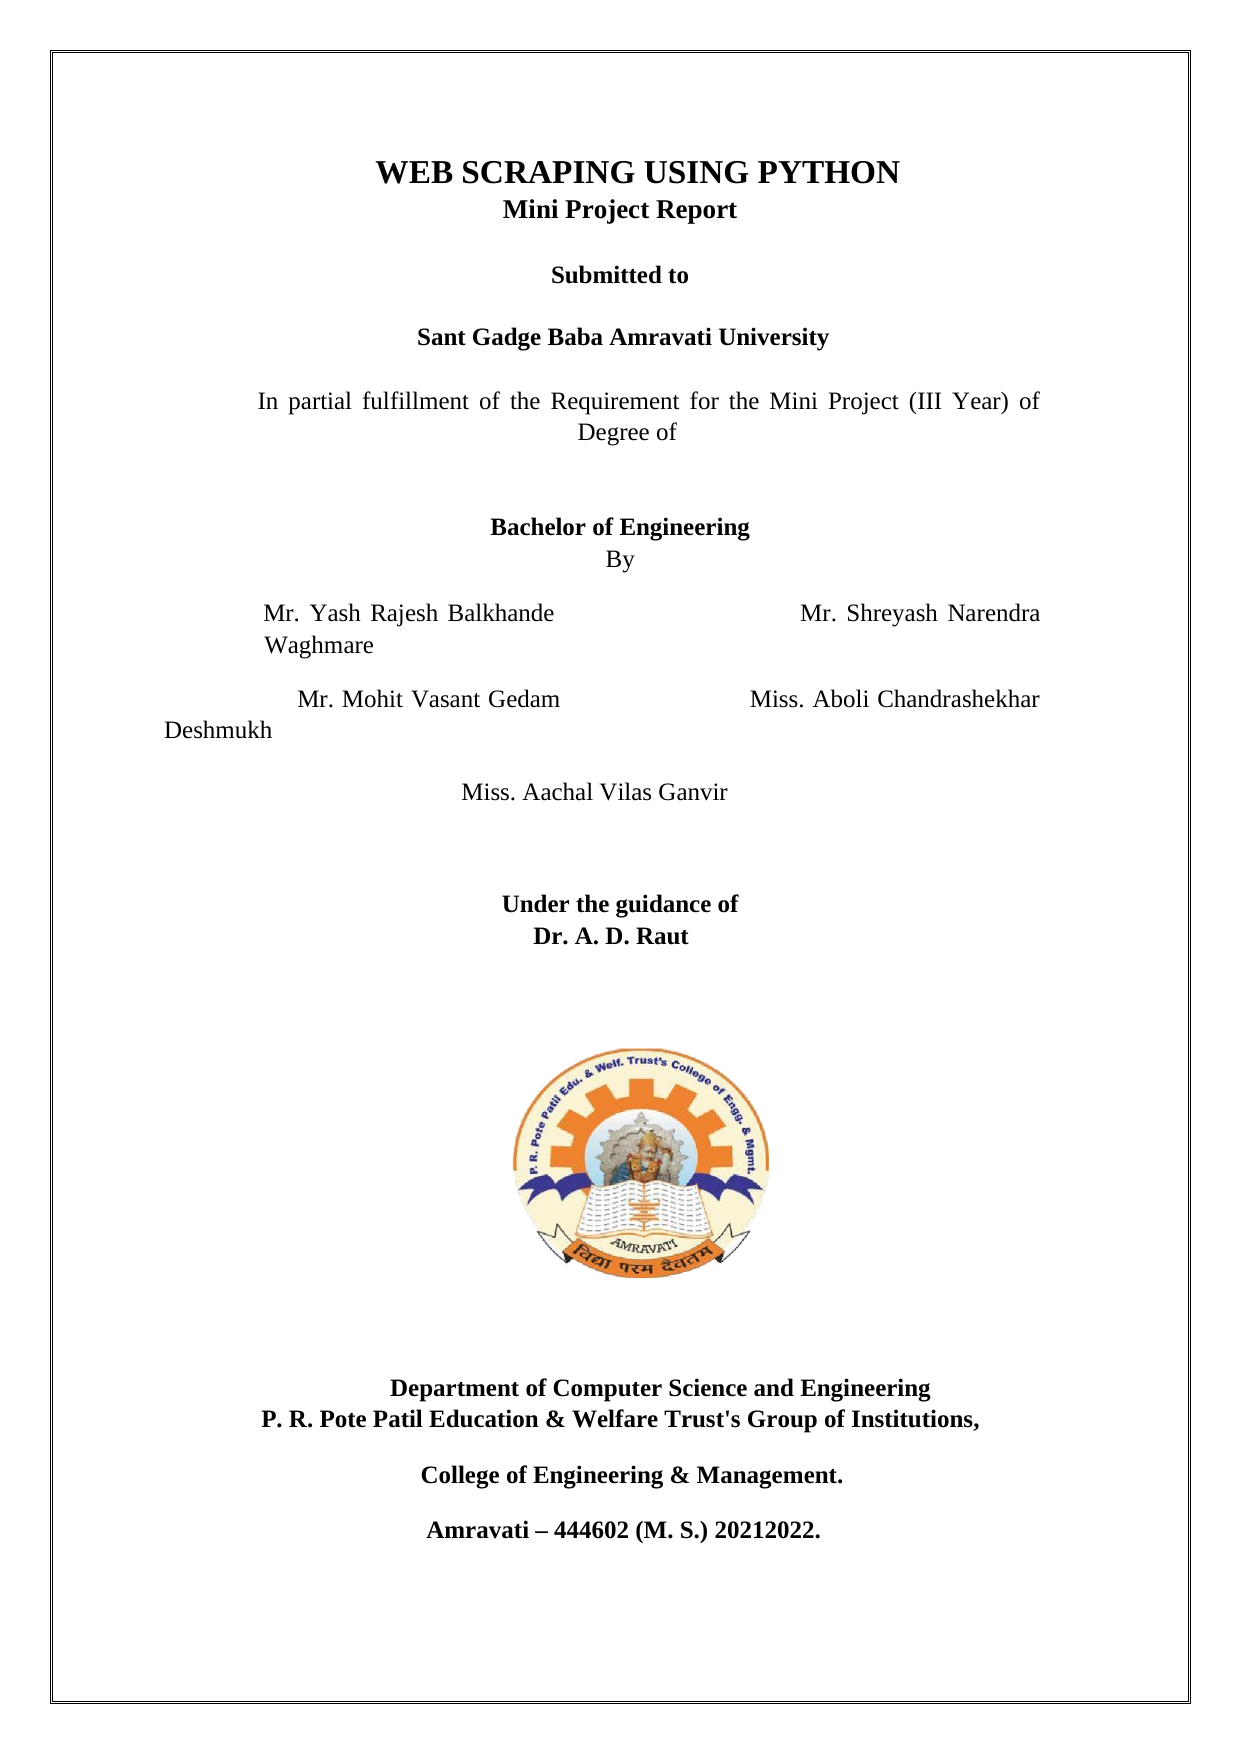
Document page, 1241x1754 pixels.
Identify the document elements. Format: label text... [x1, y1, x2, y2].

text Amravati – 444602 (M. S.) 20212022. [426, 1515, 1042, 1543]
text College of Engineering & Management. [414, 1460, 1042, 1488]
text In partial fulfillment of the Requirement for the Mini Project (III Year) of Degree of [257, 386, 1042, 446]
text P. R. Pote Patil Education & Welfare Trust's Group of Institutions, [148, 1404, 1042, 1433]
text Mr. Yash Rajesh Balkhande Mr. Shreyash Narendra Waghmare [263, 598, 1042, 658]
text Submitted to [266, 260, 973, 289]
text Miss. Aachal Vilas Ganvir [461, 777, 1042, 806]
subtitle WEB SCRAPING USING PYTHON [375, 152, 1042, 190]
text By [336, 544, 904, 572]
text Mr. Mohit Vasant Gedam Miss. Aboli Chandrashekhar Deshmukh [163, 684, 1042, 744]
text Department of Computer Science and Engineering [279, 1373, 1042, 1402]
text Sant Gadge Baba Amravati University [411, 322, 1042, 351]
text Bachelor of Engineering [490, 512, 1042, 541]
text Dr. A. D. Raut [533, 921, 1042, 949]
text Under the guidance of [502, 889, 1042, 918]
text Mini Project Report [503, 193, 1091, 224]
picture [512, 1048, 769, 1278]
